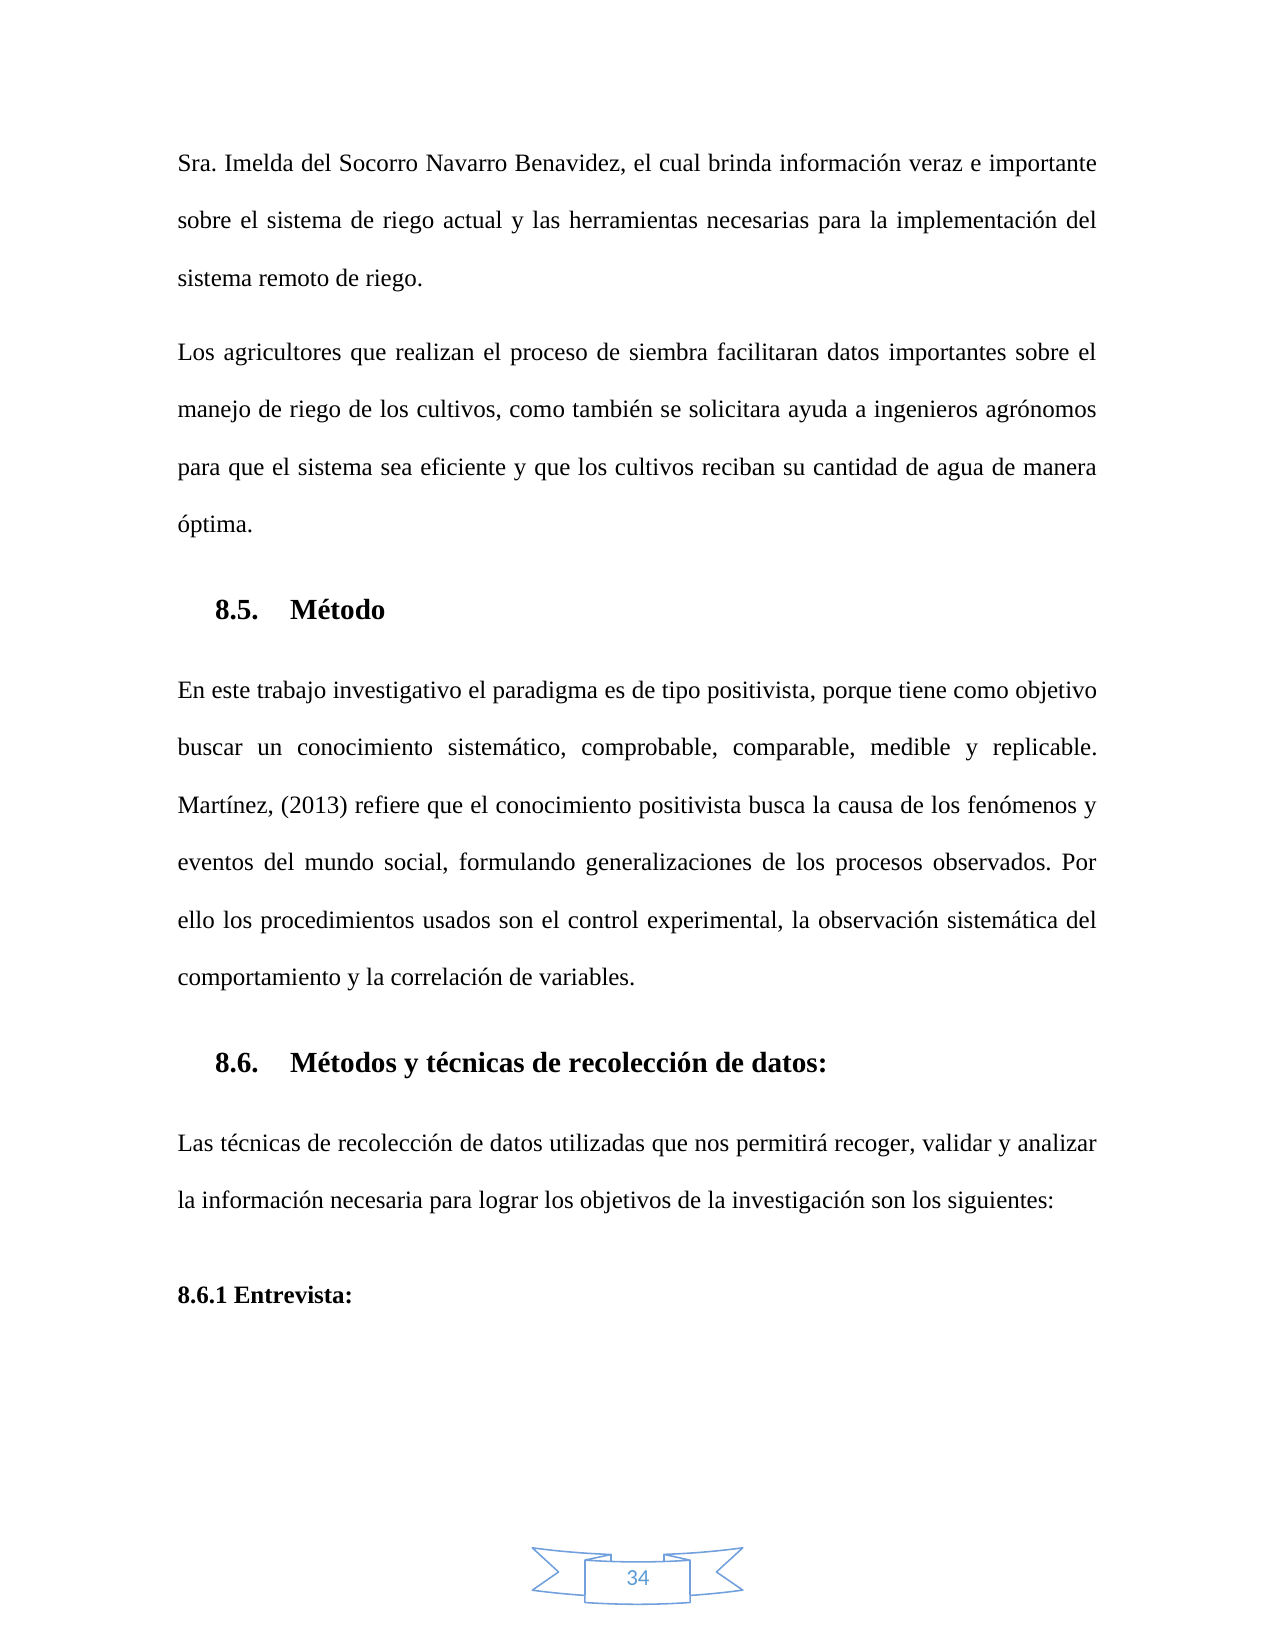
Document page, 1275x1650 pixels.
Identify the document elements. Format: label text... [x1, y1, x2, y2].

subtitle Métodos y técnicas de recolección de datos: [215, 1045, 1098, 1078]
text En este trabajo investigativo el paradigma es de tipo positivista, porque tiene como objetivo buscar un conocimiento sistemático, comprobable, comparable, medible y replicable. Martínez, (2013) refiere que el conocimiento positivista busca la causa de los fenómenos y eventos del mundo social, formulando generalizaciones de los procesos observados. Por ello los procedimientos usados son el control experimental, la observación sistemática del comportamiento y la correlación de variables. [177, 675, 1098, 991]
subtitle 8.6.1 Entrevista: [177, 1280, 1098, 1309]
text Sra. Imelda del Socorro Navarro Benavidez, el cual brinda información veraz e importante sobre el sistema de riego actual y las herramientas necesarias para la implementación del sistema remoto de riego. [177, 148, 1098, 291]
text Los agricultores que realizan el proceso de siembra facilitaran datos importantes sobre el manejo de riego de los cultivos, como también se solicitara ayuda a ingenieros agrónomos para que el sistema sea eficiente y que los cultivos reciban su cantidad de agua de manera óptima. [177, 337, 1098, 538]
subtitle Método [215, 592, 1098, 625]
text Las técnicas de recolección de datos utilizadas que nos permitirá recoger, validar y analizar la información necesaria para lograr los objetivos de la investigación son los siguientes: [177, 1128, 1098, 1214]
